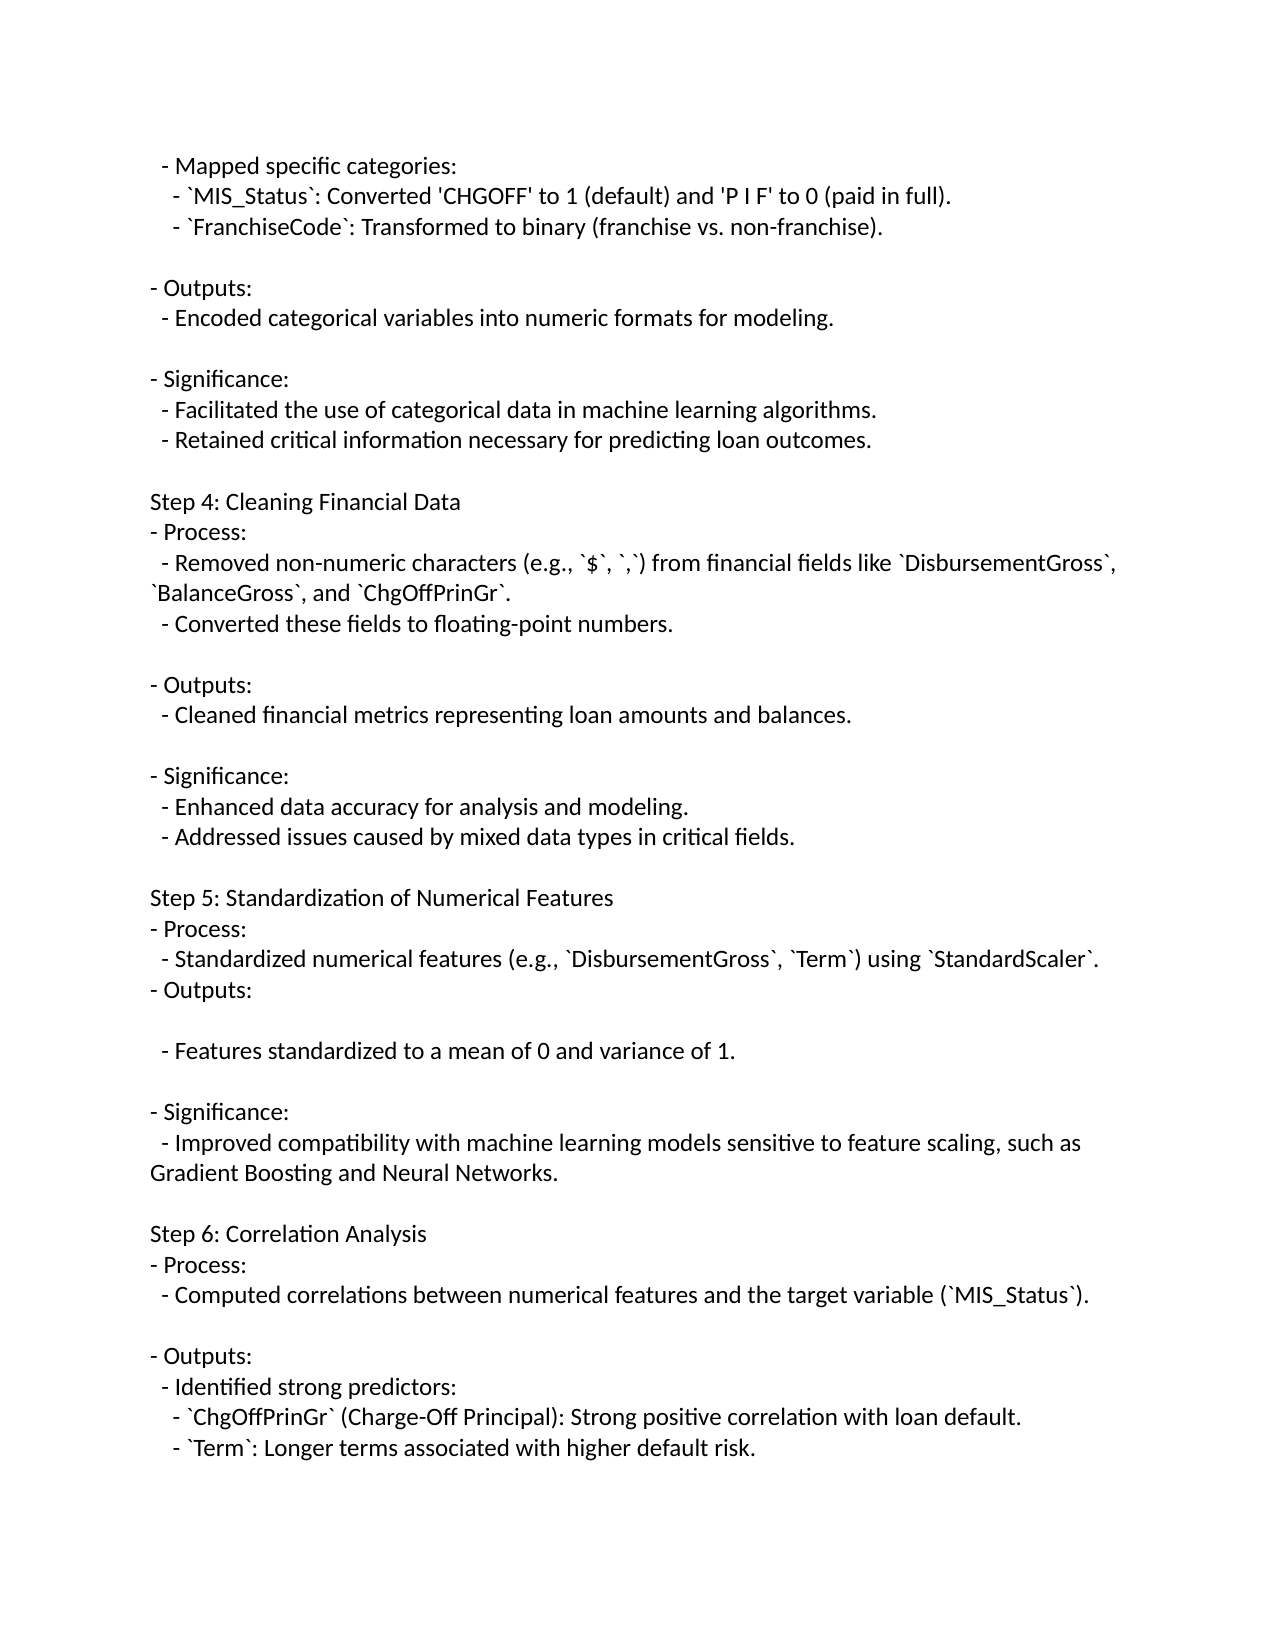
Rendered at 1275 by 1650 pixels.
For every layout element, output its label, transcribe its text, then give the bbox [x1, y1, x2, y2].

text - Significance: [150, 760, 1125, 791]
text - Process: [150, 913, 1125, 943]
text - Significance: [150, 364, 1125, 394]
text - `MIS_Status`: Converted 'CHGOFF' to 1 (default) and 'P I F' to 0 (paid in full). [150, 181, 1125, 211]
text - Facilitated the use of categorical data in machine learning algorithms. [150, 394, 1125, 425]
text - Addressed issues caused by mixed data types in critical fields. [150, 821, 1125, 852]
text - Encoded categorical variables into numeric formats for modeling. [150, 303, 1125, 333]
text - Removed non-numeric characters (e.g., `$`, `,`) from financial fields like `DisbursementGross`, `BalanceGross`, and `ChgOffPrinGr`. [150, 547, 1125, 608]
text - Mapped specific categories: [150, 150, 1125, 181]
text - Outputs: [150, 272, 1125, 303]
text - Computed correlations between numerical features and the target variable (`MIS_Status`). [150, 1279, 1125, 1310]
text - Improved compatibility with machine learning models sensitive to feature scaling, such as Gradient Boosting and Neural Networks. [150, 1127, 1125, 1188]
text Step 4: Cleaning Financial Data [150, 486, 1125, 516]
text - Converted these fields to floating-point numbers. [150, 608, 1125, 638]
text Step 6: Correlation Analysis [150, 1218, 1125, 1249]
text - Process: [150, 516, 1125, 547]
text - Cleaned financial metrics representing loan amounts and balances. [150, 699, 1125, 730]
text - Outputs: [150, 974, 1125, 1004]
text - Process: [150, 1249, 1125, 1279]
text - Outputs: [150, 669, 1125, 699]
text - Features standardized to a mean of 0 and variance of 1. [150, 1035, 1125, 1066]
text - Retained critical information necessary for predicting loan outcomes. [150, 425, 1125, 455]
text - Identified strong predictors: [150, 1371, 1125, 1401]
text - `FranchiseCode`: Transformed to binary (franchise vs. non-franchise). [150, 211, 1125, 242]
text - Significance: [150, 1096, 1125, 1127]
text - Outputs: [150, 1340, 1125, 1371]
text - `Term`: Longer terms associated with higher default risk. [150, 1432, 1125, 1462]
text - Enhanced data accuracy for analysis and modeling. [150, 791, 1125, 821]
text - `ChgOffPrinGr` (Charge-Off Principal): Strong positive correlation with loan default. [150, 1401, 1125, 1432]
text - Standardized numerical features (e.g., `DisbursementGross`, `Term`) using `StandardScaler`. [150, 943, 1125, 974]
text Step 5: Standardization of Numerical Features [150, 882, 1125, 913]
